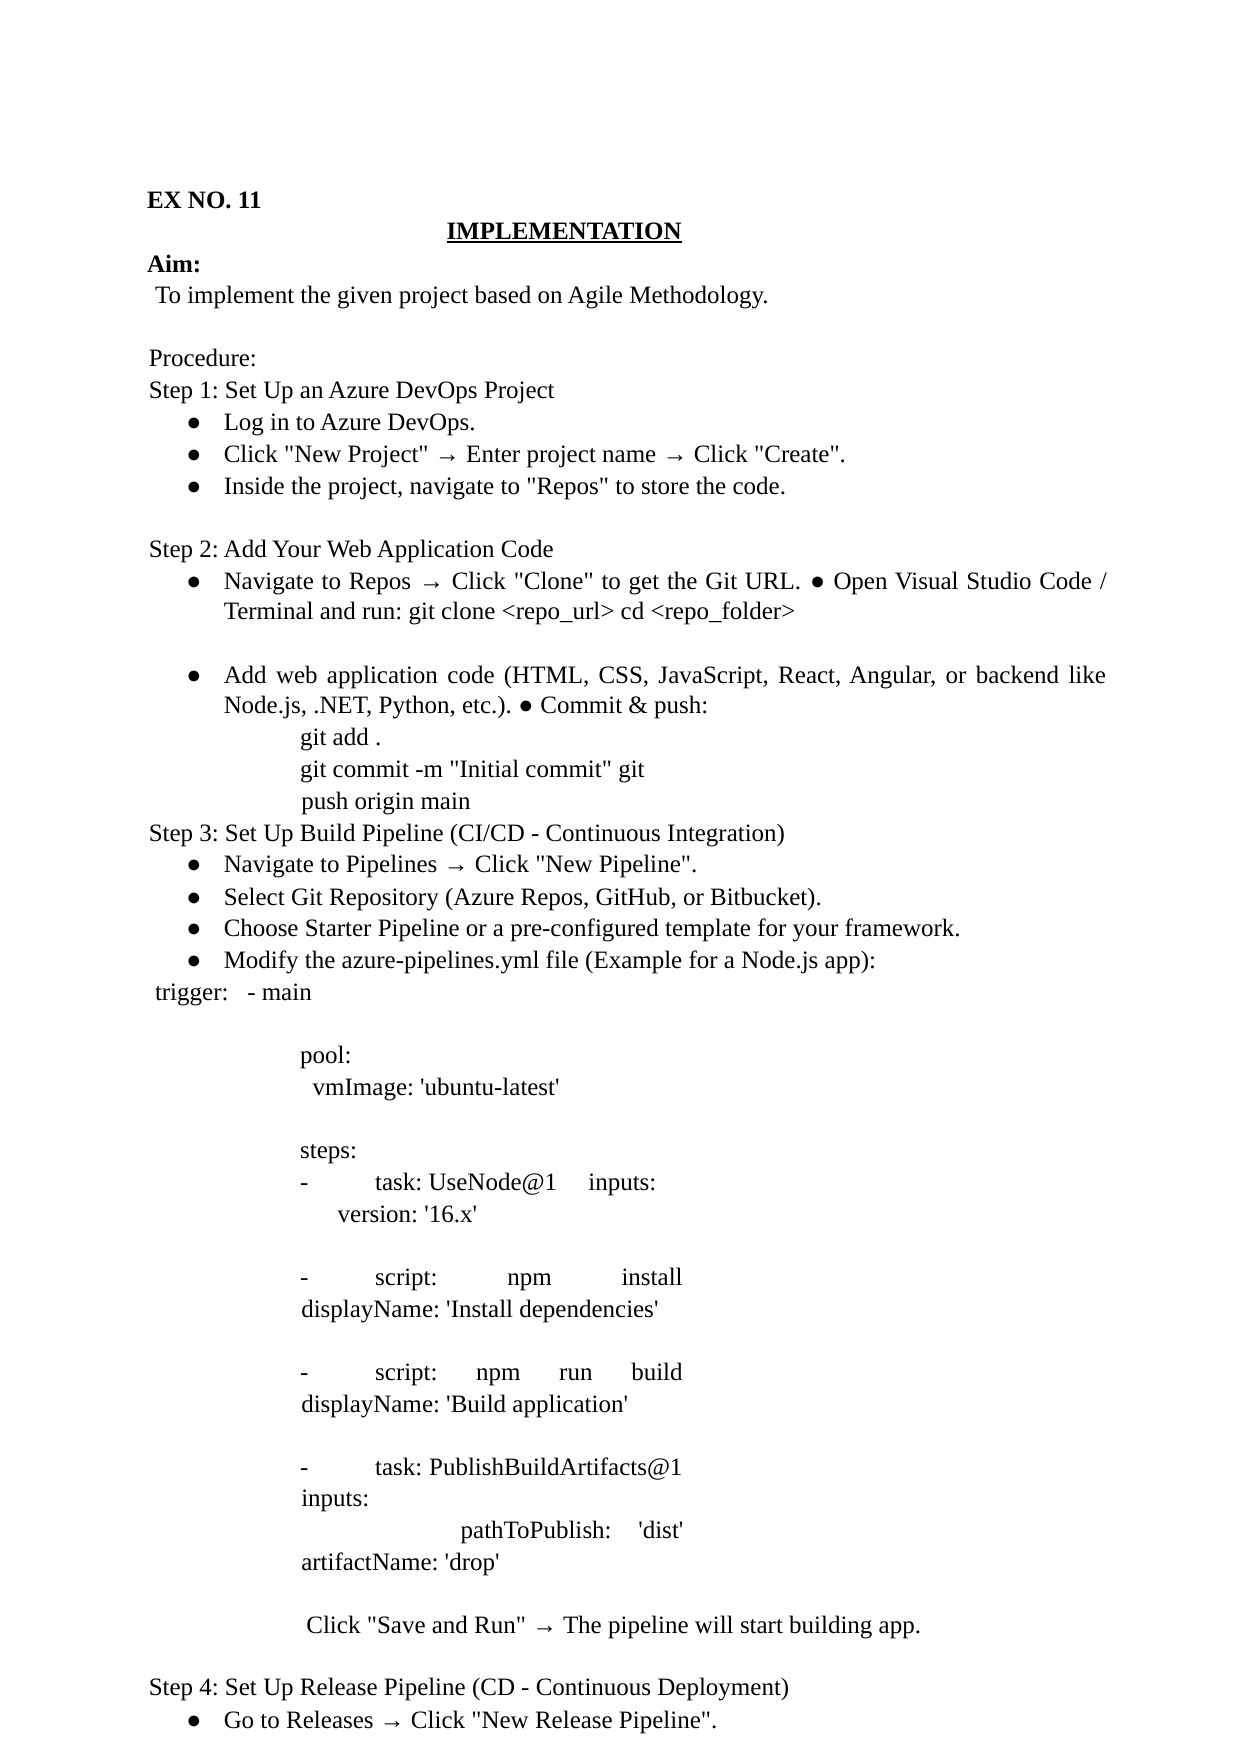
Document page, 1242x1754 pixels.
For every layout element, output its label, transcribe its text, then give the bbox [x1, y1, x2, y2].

list script: npm install displayName: 'Install dependencies' [300, 1262, 682, 1323]
list Go to Releases → Click "New Release Pipeline". [186, 1705, 1107, 1734]
text pathToPublish: 'dist' artifactName: 'drop' [300, 1515, 683, 1576]
subtitle IMPLEMENTATION [446, 216, 1107, 245]
list Inside the project, navigate to "Repos" to store the code. [186, 471, 1107, 500]
list script: npm run build displayName: 'Build application' [300, 1357, 682, 1417]
text EX NO. 11 [147, 185, 1107, 214]
text Step 2: Add Your Web Application Code [148, 534, 1107, 563]
text Step 4: Set Up Release Pipeline (CD - Continuous Deployment) [63, 1672, 875, 1701]
list Navigate to Pipelines → Click "New Pipeline". [186, 849, 1107, 878]
list Navigate to Repos → Click "Clone" to get the Git URL. ● Open Visual Studio Code / Terminal and run: git clone <repo_url> cd <repo_folder> [186, 566, 1107, 625]
text Procedure: [148, 343, 1107, 372]
text version: '16.x' [300, 1199, 1107, 1228]
list task: PublishBuildArtifacts@1 inputs: [300, 1452, 682, 1512]
list Click "New Project" → Enter project name → Click "Create". [186, 439, 1107, 468]
text Step 1: Set Up an Azure DevOps Project [148, 375, 1107, 404]
text pool: [300, 1041, 1107, 1069]
list Choose Starter Pipeline or a pre-configured template for your framework. [186, 913, 1107, 942]
list Add web application code (HTML, CSS, JavaScript, React, Angular, or backend like Node.js, .NET, Python, etc.). ● Commit & push: [186, 660, 1107, 719]
list Select Git Repository (Azure Repos, GitHub, or Bitbucket). [186, 881, 1107, 910]
text vmImage: 'ubuntu-latest' [300, 1072, 1107, 1101]
text Click "Save and Run" → The pipeline will start building app. [300, 1610, 1107, 1639]
list Log in to Azure DevOps. [186, 407, 1107, 436]
text steps: [300, 1136, 1107, 1164]
text Step 3: Set Up Build Pipeline (CI/CD - Continuous Integration) [148, 818, 1107, 846]
text git commit -m "Initial commit" git push origin main [300, 754, 645, 814]
text trigger: - main [148, 977, 377, 1006]
text Aim: [147, 249, 1107, 277]
list Modify the azure-pipelines.yml file (Example for a Node.js app): [186, 945, 1107, 974]
list task: UseNode@1 inputs: [300, 1167, 682, 1196]
text To implement the given project based on Agile Methodology. [148, 280, 1107, 309]
text git add . [300, 722, 1107, 751]
